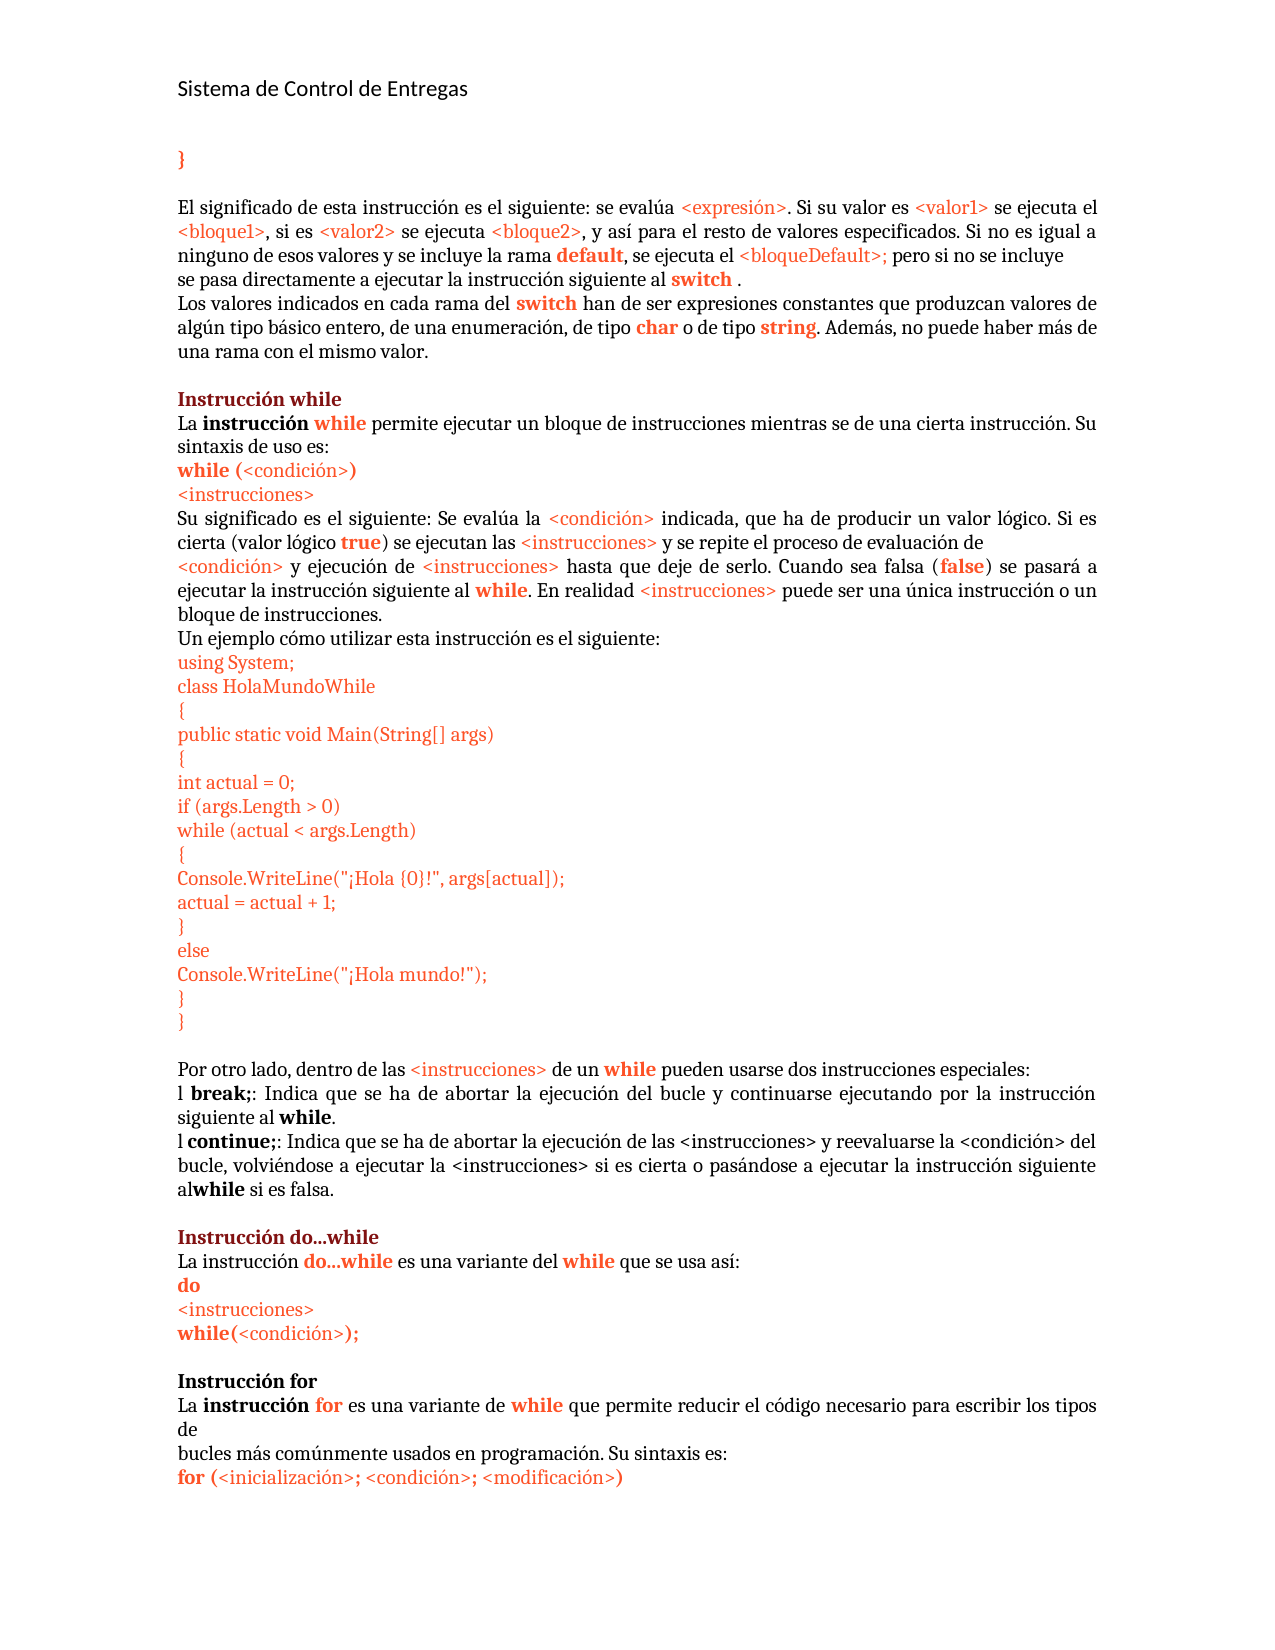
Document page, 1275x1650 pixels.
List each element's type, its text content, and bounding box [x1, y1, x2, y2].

text } [177, 914, 1098, 938]
text Un ejemplo cómo utilizar esta instrucción es el siguiente: [177, 627, 1098, 651]
text Instrucción for [177, 1369, 1098, 1393]
text Console.WriteLine("¡Hola mundo!"); [177, 962, 1098, 986]
text } [177, 1010, 1098, 1034]
text actual = actual + 1; [177, 890, 1098, 914]
text } [177, 148, 1098, 172]
text Su significado es el siguiente: Se evalúa la <condición> indicada, que ha de producir un valor lógico. Si es cierta (valor lógico true) se ejecutan las <instrucciones> y se repite el proceso de evaluación de [177, 507, 1098, 555]
text <instrucciones> [177, 483, 1098, 507]
text class HolaMundoWhile [177, 675, 1098, 699]
text La instrucción do...while es una variante del while que se usa así: [177, 1250, 1098, 1274]
text } [177, 986, 1098, 1010]
text Instrucción while [177, 387, 1098, 411]
text public static void Main(String[] args) [177, 723, 1098, 747]
text <condición> y ejecución de <instrucciones> hasta que deje de serlo. Cuando sea falsa (false) se pasará a ejecutar la instrucción siguiente al while. En realidad <instrucciones> puede ser una única instrucción o un bloque de instrucciones. [177, 555, 1098, 627]
text se pasa directamente a ejecutar la instrucción siguiente al switch . [177, 267, 1098, 291]
text El significado de esta instrucción es el siguiente: se evalúa <expresión>. Si su valor es <valor1> se ejecuta el <bloque1>, si es <valor2> se ejecuta <bloque2>, y así para el resto de valores especificados. Si no es igual a ninguno de esos valores y se incluye la rama default, se ejecuta el <bloqueDefault>; pero si no se incluye [177, 196, 1098, 267]
text Instrucción do...while [177, 1226, 1098, 1250]
text { [177, 699, 1098, 723]
text using System; [177, 651, 1098, 675]
text Console.WriteLine("¡Hola {0}!", args[actual]); [177, 866, 1098, 890]
text { [177, 747, 1098, 771]
text l continue;: Indica que se ha de abortar la ejecución de las <instrucciones> y reevaluarse la <condición> del bucle, volviéndose a ejecutar la <instrucciones> si es cierta o pasándose a ejecutar la instrucción siguiente alwhile si es falsa. [177, 1130, 1098, 1202]
text int actual = 0; [177, 771, 1098, 794]
text while (actual < args.Length) [177, 818, 1098, 842]
text { [177, 842, 1098, 866]
text Por otro lado, dentro de las <instrucciones> de un while pueden usarse dos instrucciones especiales: [177, 1058, 1098, 1082]
text La instrucción for es una variante de while que permite reducir el código necesario para escribir los tipos de [177, 1393, 1098, 1441]
text La instrucción while permite ejecutar un bloque de instrucciones mientras se de una cierta instrucción. Su sintaxis de uso es: [177, 411, 1098, 459]
text do [177, 1274, 1098, 1298]
text l break;: Indica que se ha de abortar la ejecución del bucle y continuarse ejecutando por la instrucción siguiente al while. [177, 1082, 1098, 1130]
text Los valores indicados en cada rama del switch han de ser expresiones constantes que produzcan valores de algún tipo básico entero, de una enumeración, de tipo char o de tipo string. Además, no puede haber más de una rama con el mismo valor. [177, 291, 1098, 363]
text else [177, 938, 1098, 962]
text for (<inicialización>; <condición>; <modificación>) [177, 1465, 1098, 1489]
text if (args.Length > 0) [177, 794, 1098, 818]
text bucles más comúnmente usados en programación. Su sintaxis es: [177, 1441, 1098, 1465]
text <instrucciones> [177, 1298, 1098, 1322]
text while(<condición>); [177, 1322, 1098, 1346]
text while (<condición>) [177, 459, 1098, 483]
